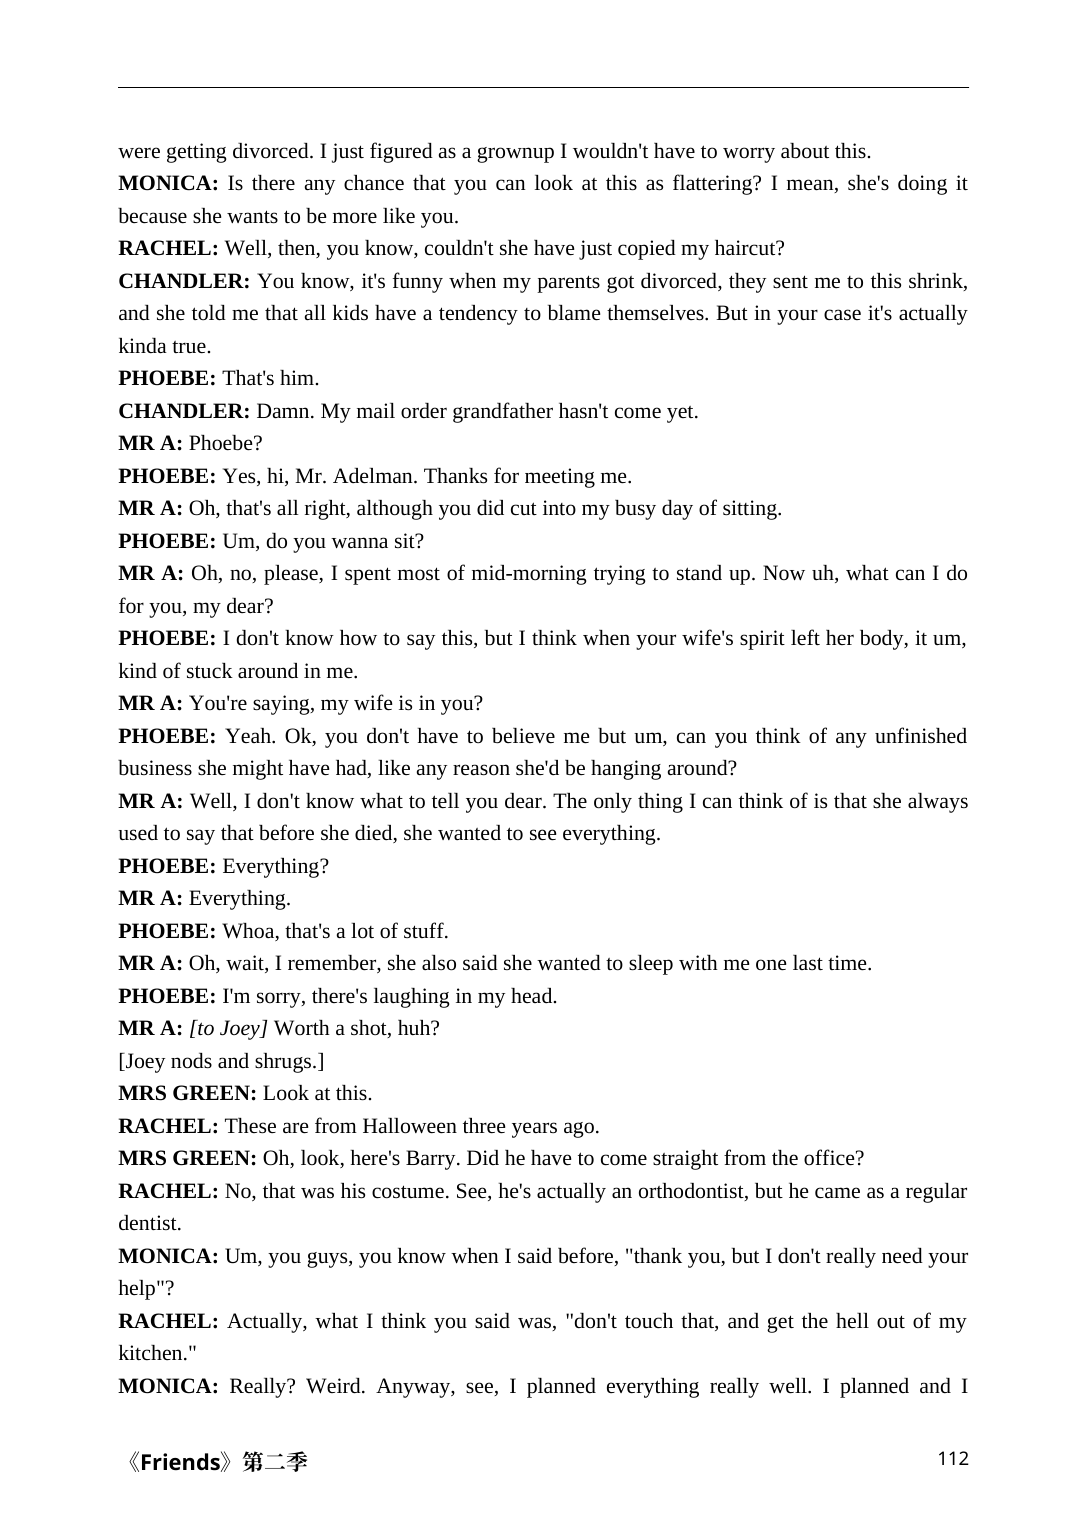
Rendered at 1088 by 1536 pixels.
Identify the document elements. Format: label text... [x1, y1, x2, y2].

text MR A: [to Joey] Worth a shot, huh? [118, 1011, 969, 1044]
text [118, 134, 969, 166]
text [118, 1369, 969, 1401]
text MRS GREEN: Oh, look, here's Barry. Did he have to come straight from the office? [118, 1141, 969, 1174]
text MRS GREEN: Look at this. [118, 1076, 969, 1109]
text CHANDLER: You know, it's funny when my parents got divorced, they sent me to this shrink, and she told me that all kids have a tendency to blame themselves. But in your case it's actually kinda true. [118, 264, 969, 361]
text MR A: Oh, wait, I remember, she also said she wanted to sleep with me one last time. [118, 946, 969, 979]
text PHOEBE: Whoa, that's a lot of stuff. [118, 914, 969, 946]
text MONICA: Um, you guys, you know when I said before, "thank you, but I don't really need your help"? [118, 1239, 969, 1304]
text PHOEBE: Yeah. Ok, you don't have to believe me but um, can you think of any unfinished business she might have had, like any reason she'd be hanging around? [118, 719, 969, 784]
text PHOEBE: I don't know how to say this, but I think when your wife's spirit left her body, it um, kind of stuck around in me. [118, 621, 969, 686]
text PHOEBE: Yes, hi, Mr. Adelman. Thanks for meeting me. [118, 459, 969, 491]
text PHOEBE: I'm sorry, there's laughing in my head. [118, 979, 969, 1011]
text MR A: You're saying, my wife is in you? [118, 686, 969, 719]
text MR A: Well, I don't know what to tell you dear. The only thing I can think of is that she always used to say that before she died, she wanted to see everything. [118, 784, 969, 849]
text PHOEBE: Um, do you wanna sit? [118, 524, 969, 556]
text PHOEBE: That's him. [118, 361, 969, 394]
text RACHEL: These are from Halloween three years ago. [118, 1109, 969, 1141]
text RACHEL: Well, then, you know, couldn't she have just copied my haircut? [118, 231, 969, 264]
text RACHEL: Actually, what I think you said was, "don't touch that, and get the hell out of my kitchen." [118, 1304, 969, 1369]
text MR A: Everything. [118, 881, 969, 914]
text [Joey nods and shrugs.] [118, 1044, 969, 1076]
text RACHEL: No, that was his costume. See, he's actually an orthodontist, but he came as a regular dentist. [118, 1174, 969, 1239]
text MR A: Phoebe? [118, 426, 969, 459]
text CHANDLER: Damn. My mail order grandfather hasn't come yet. [118, 394, 969, 426]
text PHOEBE: Everything? [118, 849, 969, 881]
text MONICA: Is there any chance that you can look at this as flattering? I mean, she's doing it because she wants to be more like you. [118, 166, 969, 231]
text MR A: Oh, that's all right, although you did cut into my busy day of sitting. [118, 491, 969, 524]
text MR A: Oh, no, please, I spent most of mid-morning trying to stand up. Now uh, what can I do for you, my dear? [118, 556, 969, 621]
